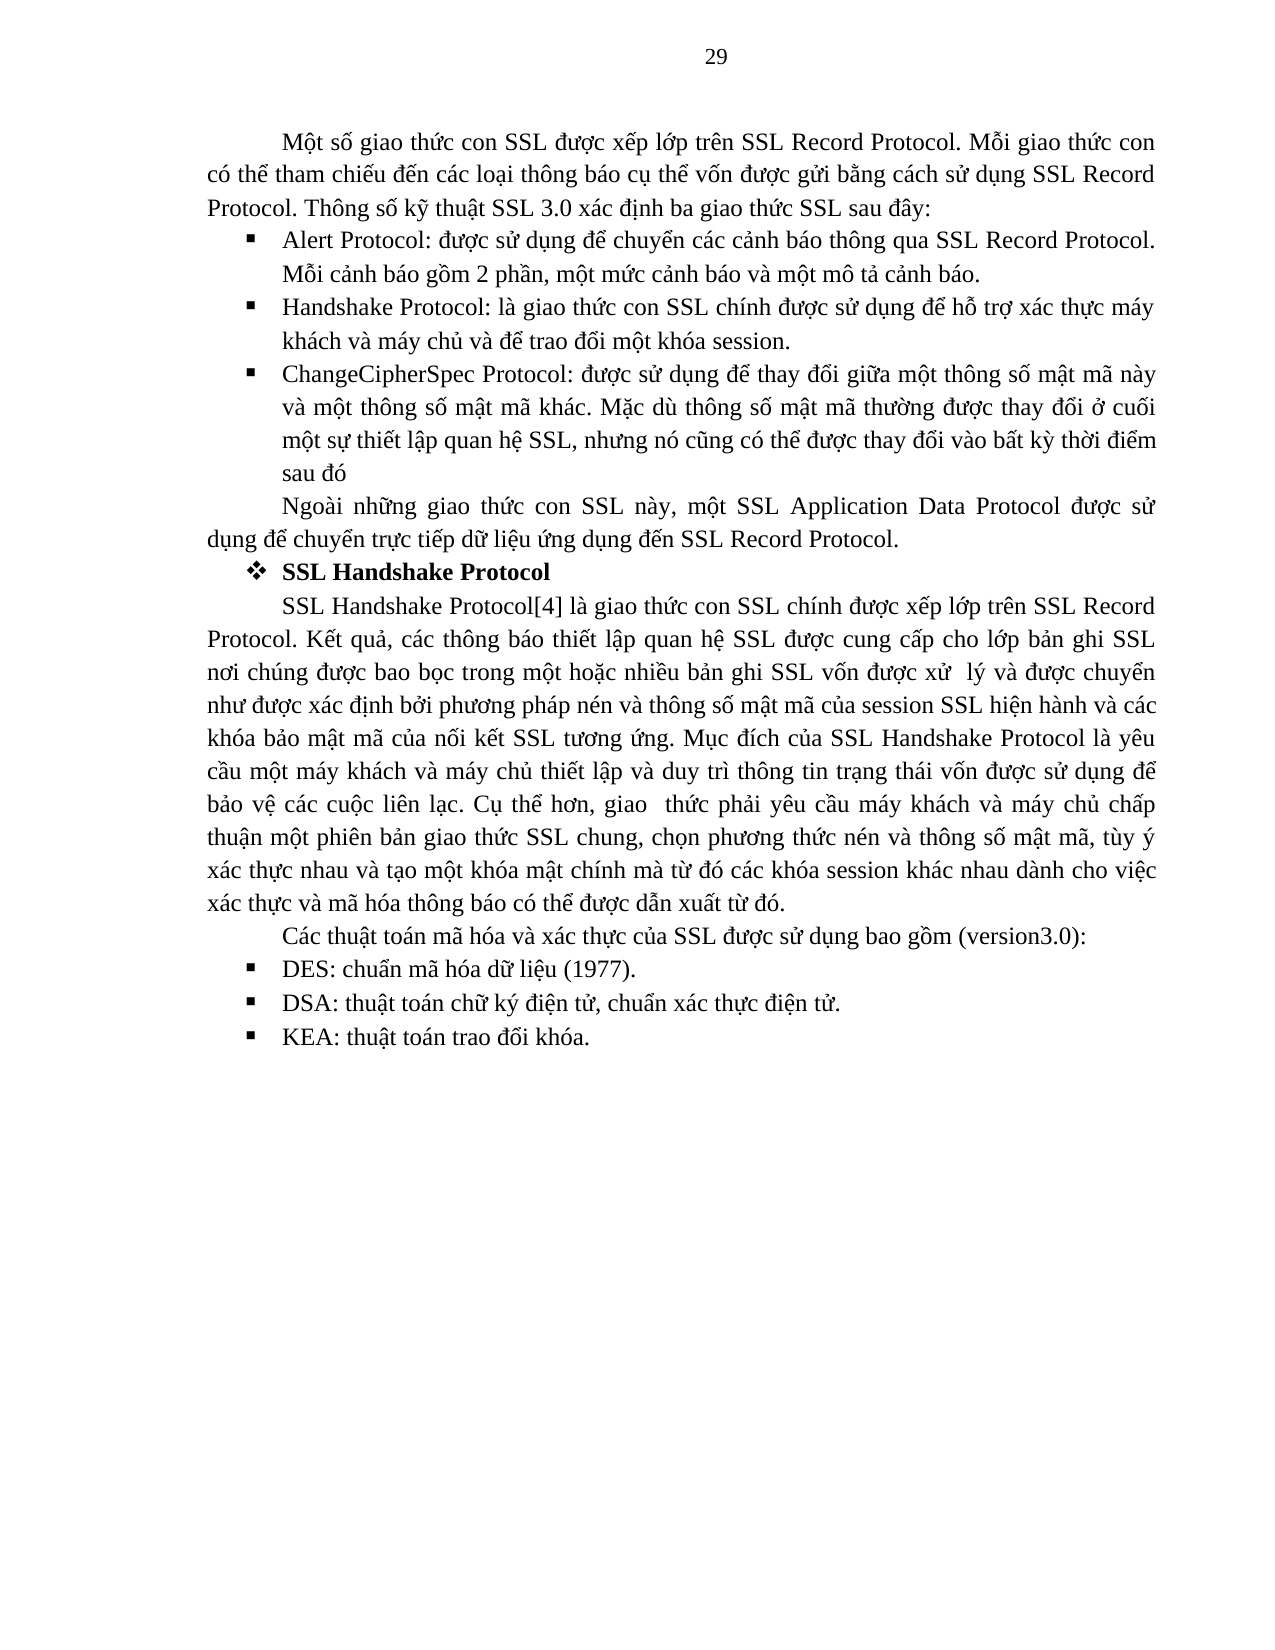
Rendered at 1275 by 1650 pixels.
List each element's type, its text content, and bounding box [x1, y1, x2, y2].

text SSL Handshake Protocol[4] là giao thức con SSL chính được xếp lớp trên SSL Record Protocol. Kết quả, các thông báo thiết lập quan hệ SSL được cung cấp cho lớp bản ghi SSL nơi chúng được bao bọc trong một hoặc nhiều bản ghi SSL vốn được xử lý và được chuyển như được xác định bởi phương pháp nén và thông số mật mã của session SSL hiện hành và các khóa bảo mật mã của nối kết SSL tương ứng. Mục đích của SSL Handshake Protocol là yêu cầu một máy khách và máy chủ thiết lập và duy trì thông tin trạng thái vốn được sử dụng để bảo vệ các cuộc liên lạc. Cụ thể hơn, giao thức phải yêu cầu máy khách và máy chủ chấp thuận một phiên bản giao thức SSL chung, chọn phương thức nén và thông số mật mã, tùy ý xác thực nhau và tạo một khóa mật chính mà từ đó các khóa session khác nhau dành cho việc xác thực và mã hóa thông báo có thể được dẫn xuất từ đó. [207, 591, 1157, 917]
text Các thuật toán mã hóa và xác thực của SSL được sử dụng bao gồm (version3.0): [282, 921, 1169, 950]
list DSA: thuật toán chữ ký điện tử, chuẩn xác thực điện tử. [244, 988, 1169, 1017]
list Alert Protocol: được sử dụng để chuyển các cảnh báo thông qua SSL Record Protocol. Mỗi cảnh báo gồm 2 phần, một mức cảnh báo và một mô tả cảnh báo. [244, 226, 1156, 288]
text Ngoài những giao thức con SSL này, một SSL Application Data Protocol được sử dụng để chuyển trực tiếp dữ liệu ứng dụng đến SSL Record Protocol. [207, 491, 1156, 553]
list Handshake Protocol: là giao thức con SSL chính được sử dụng để hỗ trợ xác thực máy khách và máy chủ và để trao đổi một khóa session. [244, 292, 1157, 354]
text Một số giao thức con SSL được xếp lớp trên SSL Record Protocol. Mỗi giao thức con có thể tham chiếu đến các loại thông báo cụ thể vốn được gửi bằng cách sử dụng SSL Record Protocol. Thông số kỹ thuật SSL 3.0 xác định ba giao thức SSL sau đây: [207, 127, 1156, 221]
list DES: chuẩn mã hóa dữ liệu (1977). [244, 954, 1169, 983]
list KEA: thuật toán trao đổi khóa. [244, 1022, 1169, 1051]
list ChangeCipherSpec Protocol: được sử dụng để thay đổi giữa một thông số mật mã này và một thông số mật mã khác. Mặc dù thông số mật mã thường được thay đổi ở cuối một sự thiết lập quan hệ SSL, nhưng nó cũng có thể được thay đổi vào bất kỳ thời điểm sau đó [244, 359, 1157, 487]
subtitle SSL Handshake Protocol [244, 557, 1169, 587]
